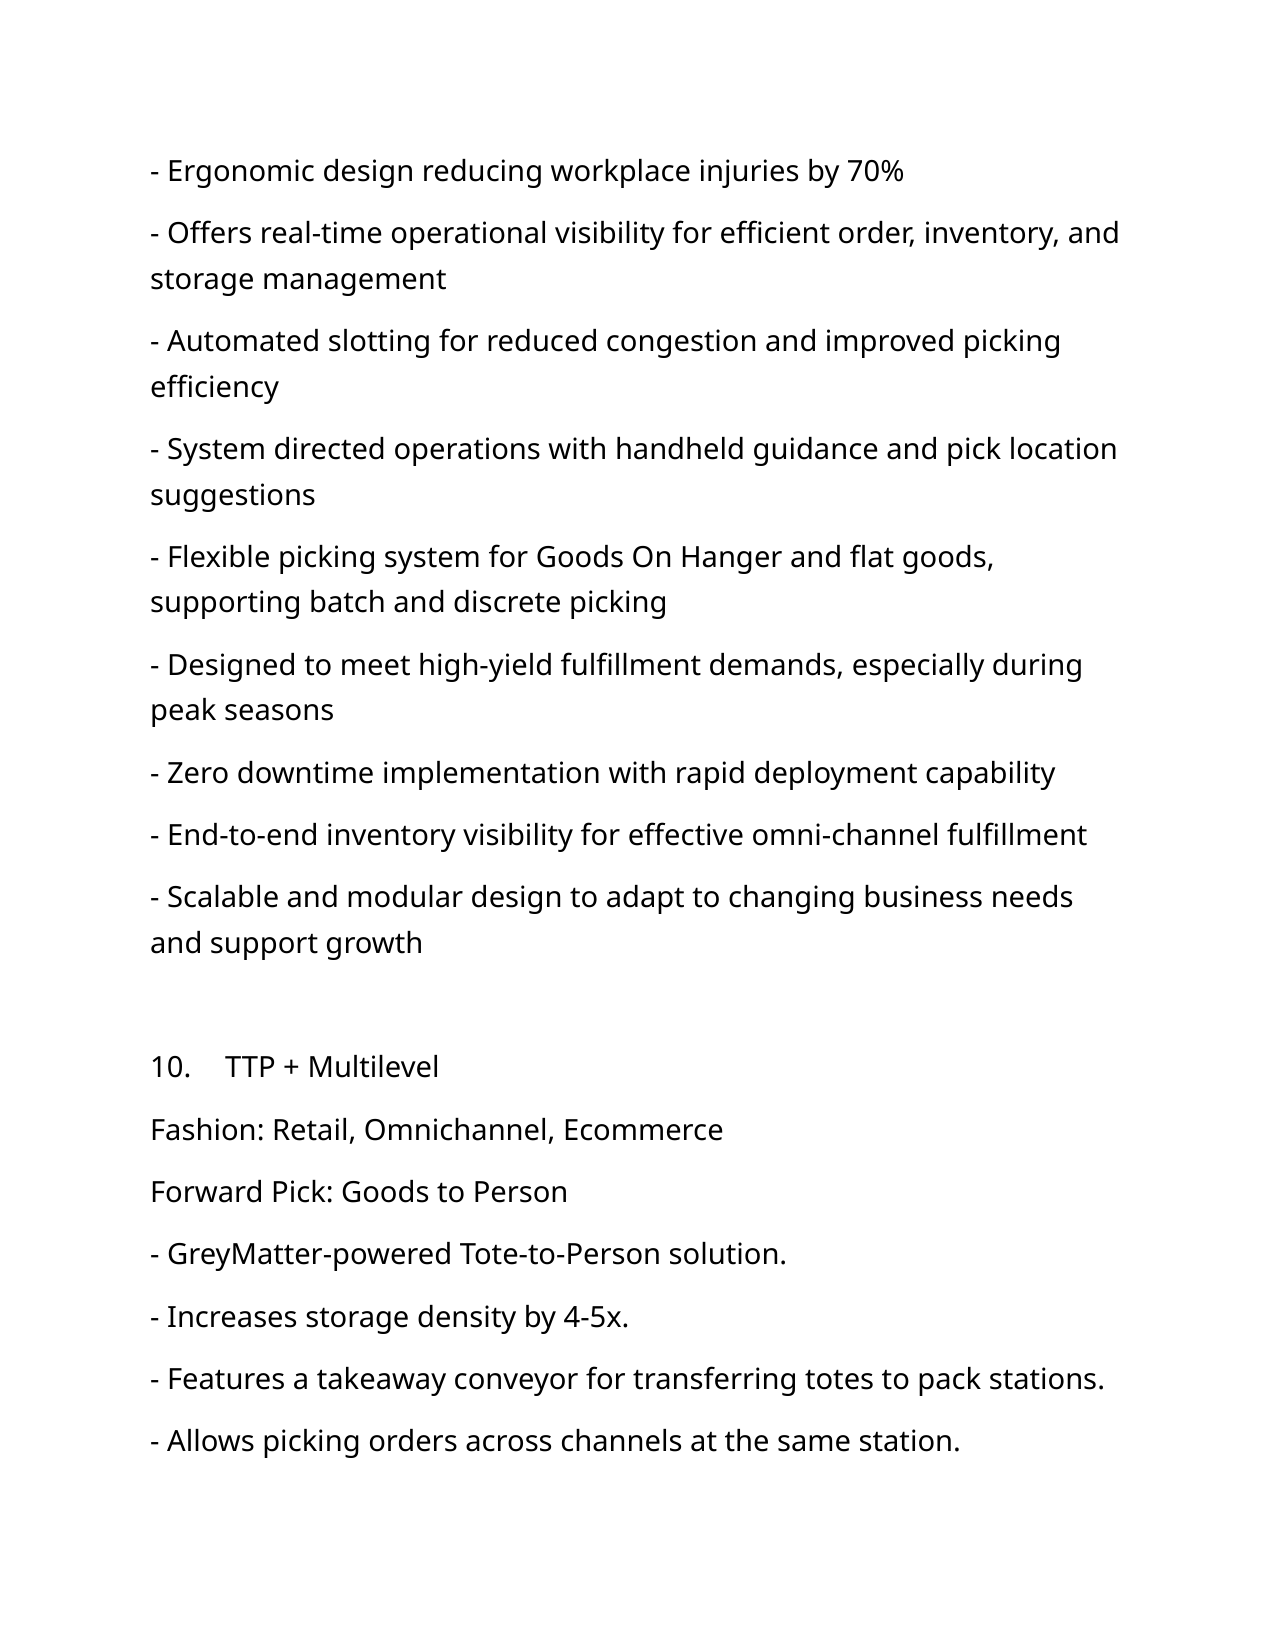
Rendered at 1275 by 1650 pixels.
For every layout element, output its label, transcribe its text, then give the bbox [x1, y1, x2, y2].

text - Zero downtime implementation with rapid deployment capability [150, 752, 1125, 792]
text 10. TTP + Multilevel [150, 1047, 1125, 1086]
text - Scalable and modular design to adapt to changing business needs and support growth [150, 876, 1125, 962]
text - System directed operations with handheld guidance and pick location suggestions [150, 428, 1125, 513]
text - Automated slotting for reduced congestion and improved picking efficiency [150, 320, 1125, 406]
text - Features a takeaway conveyor for transferring totes to pack stations. [150, 1358, 1125, 1398]
text - Ergonomic design reducing workplace injuries by 70% [150, 150, 1125, 190]
text - Flexible picking system for Goods On Hanger and flat goods, supporting batch and discrete picking [150, 536, 1125, 621]
text Fashion: Retail, Omnichannel, Ecommerce [150, 1109, 1125, 1149]
text - GreyMatter-powered Tote-to-Person solution. [150, 1233, 1125, 1273]
text - Designed to meet high-yield fulfillment demands, especially during peak seasons [150, 644, 1125, 729]
text - Offers real-time operational visibility for efficient order, inventory, and storage management [150, 212, 1125, 298]
text - Allows picking orders across channels at the same station. [150, 1420, 1125, 1460]
text Forward Pick: Goods to Person [150, 1171, 1125, 1211]
text - Increases storage density by 4-5x. [150, 1296, 1125, 1336]
text - End-to-end inventory visibility for effective omni-channel fulfillment [150, 814, 1125, 854]
